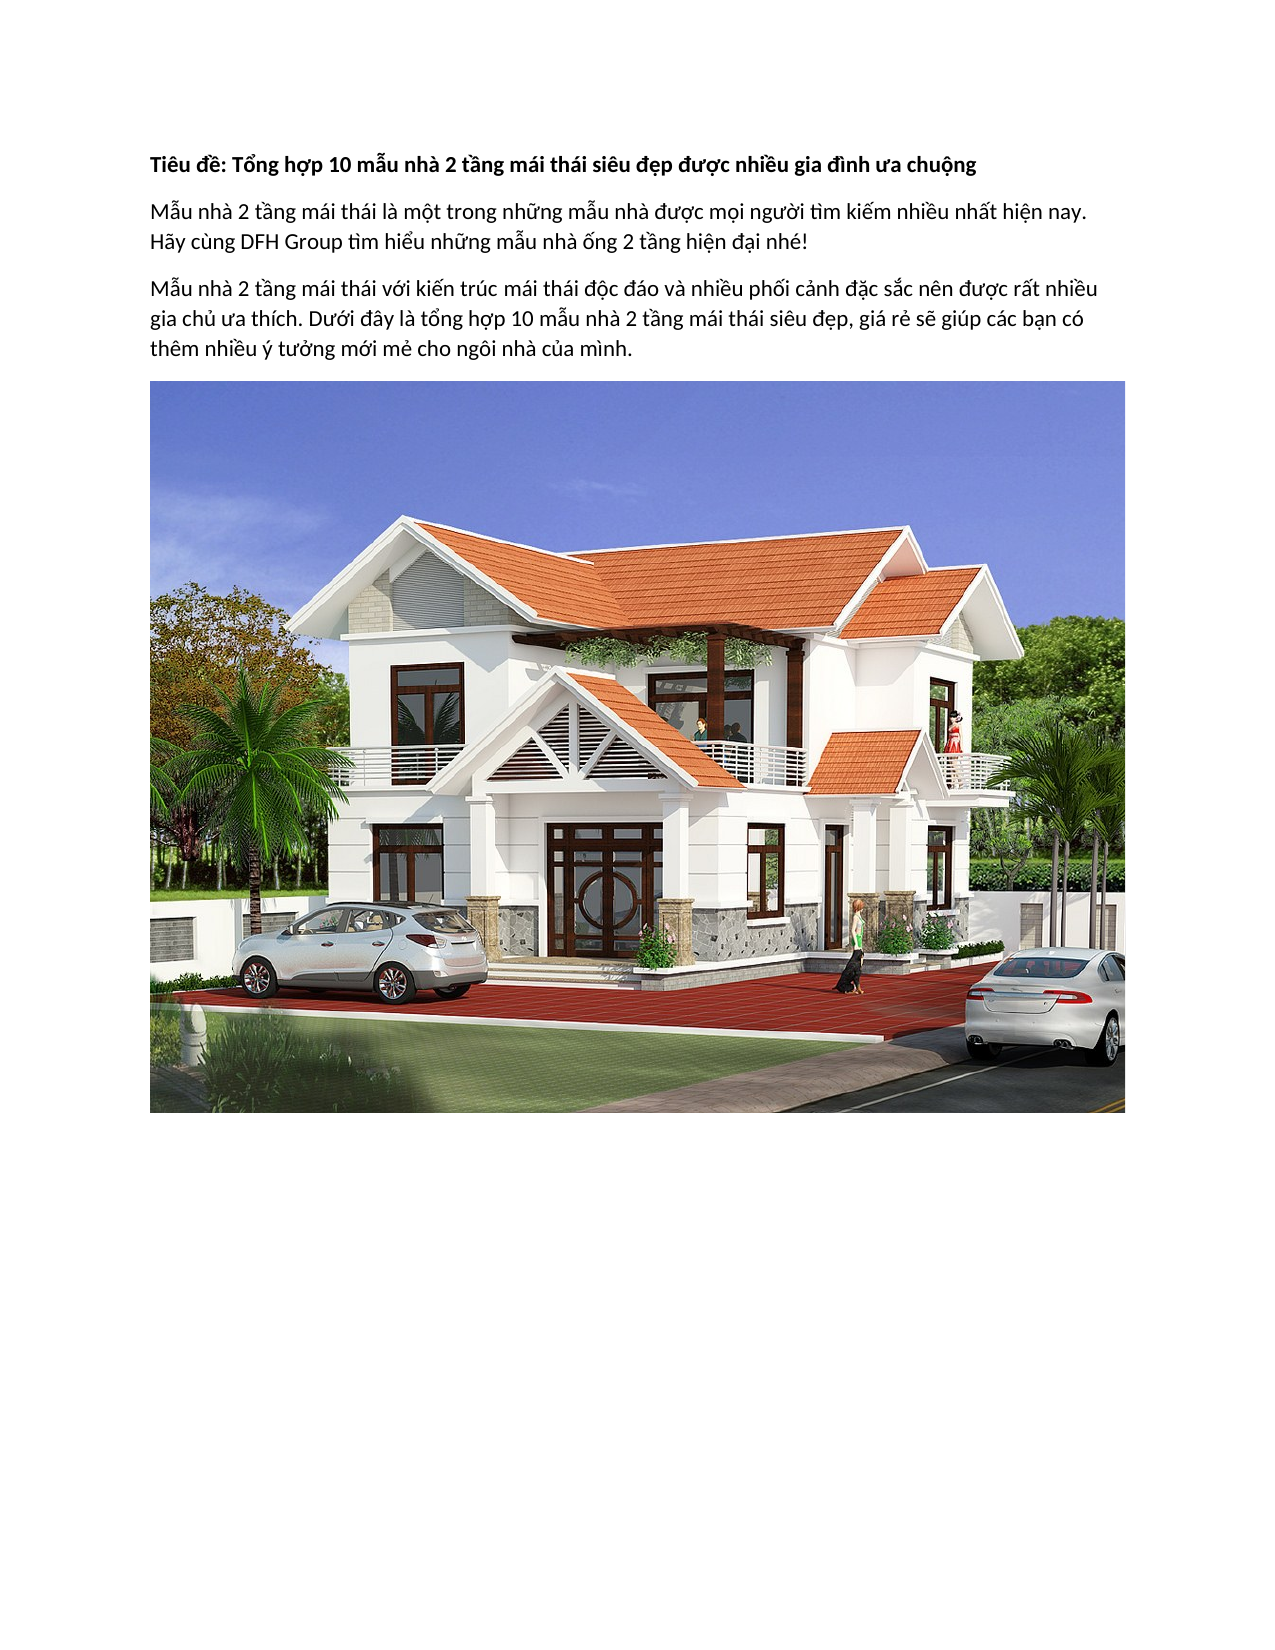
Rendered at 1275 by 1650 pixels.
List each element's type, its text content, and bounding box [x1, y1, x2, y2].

text Mẫu nhà 2 tầng mái thái là một trong những mẫu nhà được mọi người tìm kiếm nhiều nhất hiện nay. Hãy cùng DFH Group tìm hiểu những mẫu nhà ống 2 tầng hiện đại nhé! [150, 197, 1125, 255]
picture [150, 381, 1125, 1113]
text Mẫu nhà 2 tầng mái thái với kiến trúc mái thái độc đáo và nhiều phối cảnh đặc sắc nên được rất nhiều gia chủ ưa thích. Dưới đây là tổng hợp 10 mẫu nhà 2 tầng mái thái siêu đẹp, giá rẻ sẽ giúp các bạn có thêm nhiều ý tưởng mới mẻ cho ngôi nhà của mình. [150, 274, 1125, 362]
text Tiêu đề: Tổng hợp 10 mẫu nhà 2 tầng mái thái siêu đẹp được nhiều gia đình ưa chuộng [150, 150, 1125, 178]
